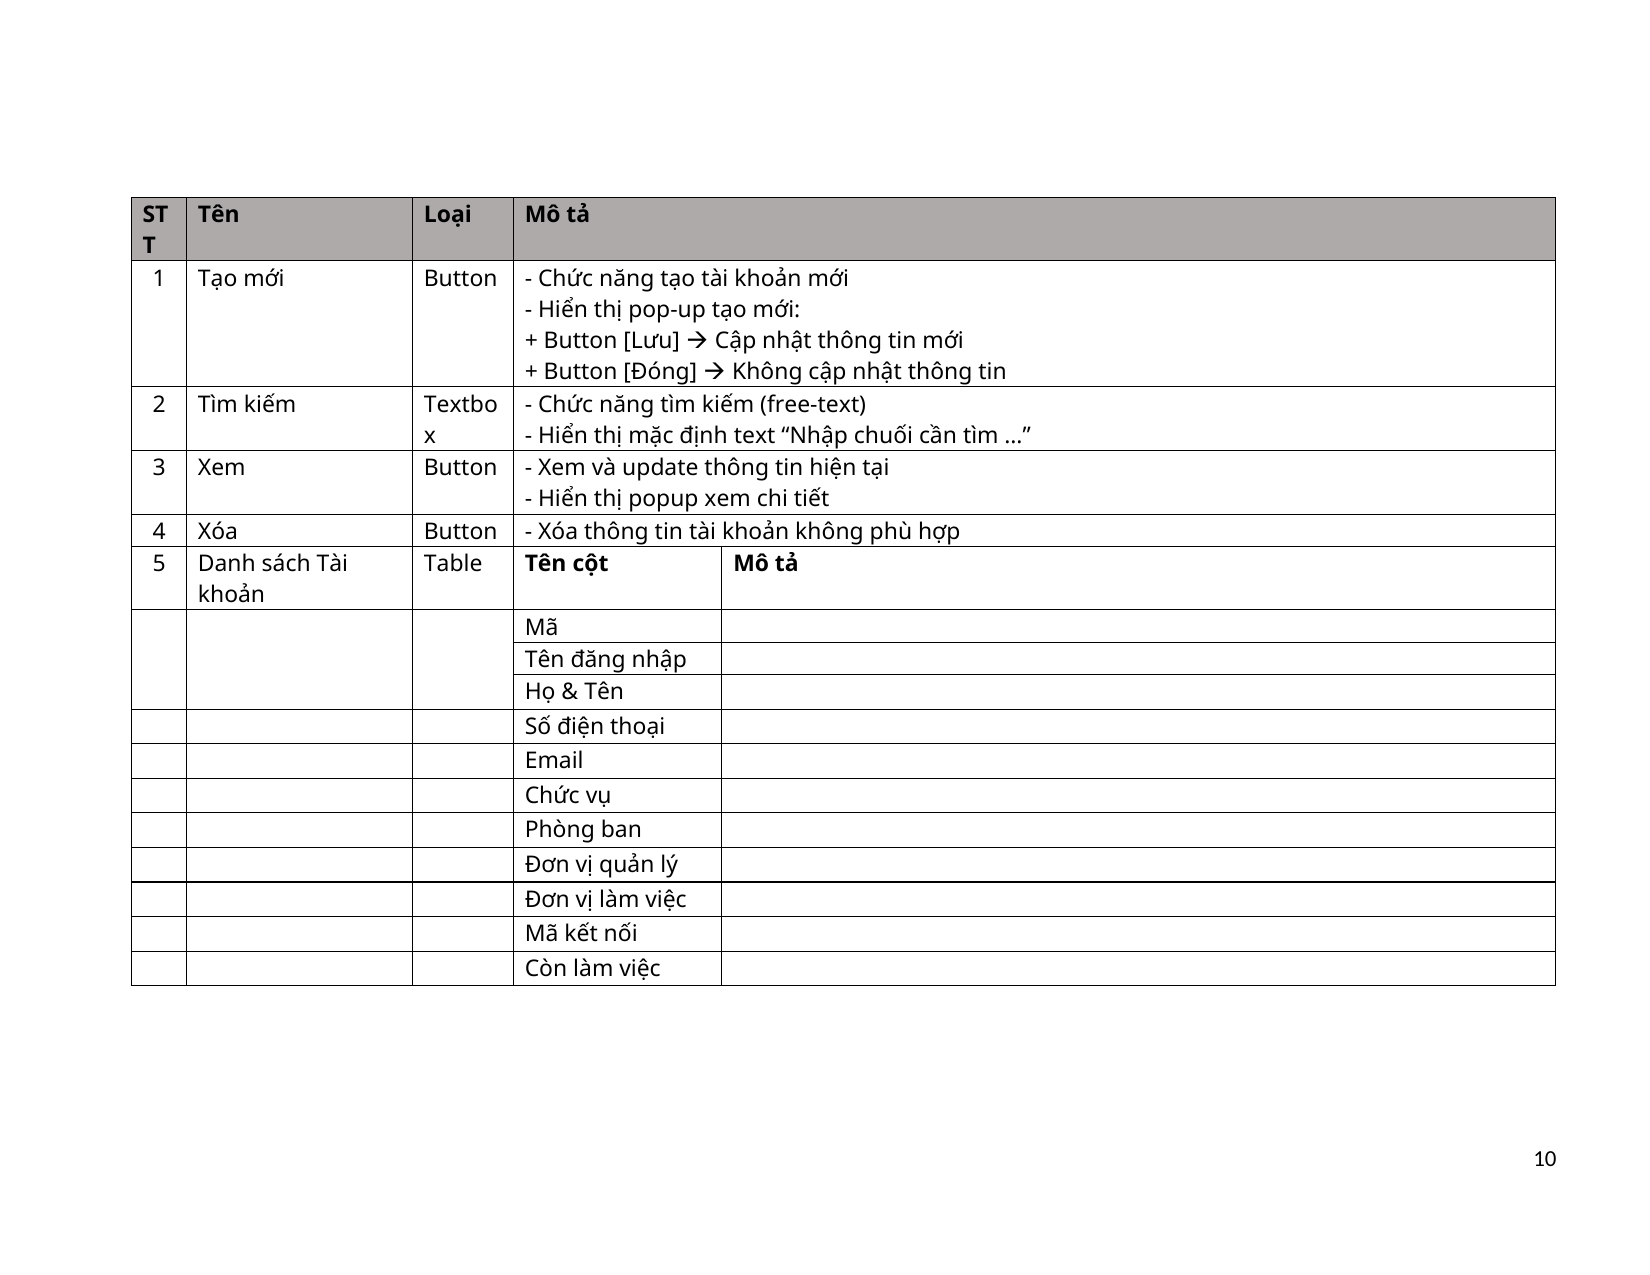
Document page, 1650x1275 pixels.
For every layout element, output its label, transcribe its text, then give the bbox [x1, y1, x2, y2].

table_cell [722, 779, 1555, 812]
table_cell [413, 813, 513, 847]
table_cell Còn làm việc [514, 952, 721, 985]
table_cell [722, 917, 1555, 951]
table_header Mô tả [514, 198, 1555, 260]
table_cell [187, 952, 412, 985]
table_cell [722, 610, 1555, 642]
table_cell [132, 952, 186, 985]
table_cell Xóa [187, 515, 412, 546]
table_cell [722, 643, 1555, 674]
table_cell [722, 813, 1555, 847]
table_cell [413, 917, 513, 951]
table_cell [413, 710, 513, 743]
table_cell 2 [132, 387, 186, 450]
table_cell [132, 848, 186, 881]
table_cell Họ & Tên [514, 675, 721, 708]
table_cell - Xóa thông tin tài khoản không phù hợp [514, 515, 1555, 546]
table_cell Đơn vị làm việc [514, 883, 721, 916]
table_cell Button [413, 261, 513, 386]
table_cell [187, 744, 412, 778]
table_cell Danh sách Tài khoản [187, 547, 412, 609]
table_cell Mã kết nối [514, 917, 721, 951]
table_cell [132, 883, 186, 916]
table_cell [413, 952, 513, 985]
table_cell 4 [132, 515, 186, 546]
table_cell [187, 917, 412, 951]
table_cell Số điện thoại [514, 710, 721, 743]
table_cell [413, 883, 513, 916]
table_cell [132, 917, 186, 951]
table_cell [187, 813, 412, 847]
table_header STT [132, 198, 186, 260]
table_cell [722, 744, 1555, 778]
table_cell [187, 610, 412, 708]
table_cell [722, 848, 1555, 881]
table_cell Email [514, 744, 721, 778]
table_cell Mã [514, 610, 721, 642]
table_cell - Chức năng tạo tài khoản mới - Hiển thị pop-up tạo mới: + Button [Lưu] Cập nhật thông tin mới + Button [Đóng] Không cập nhật thông tin [514, 261, 1555, 386]
table_cell Button [413, 515, 513, 546]
table_header Loại [413, 198, 513, 260]
table_cell - Chức năng tìm kiếm (free-text) - Hiển thị mặc định text “Nhập chuối cần tìm …” [514, 387, 1555, 450]
table_cell 3 [132, 451, 186, 513]
table_cell Phòng ban [514, 813, 721, 847]
table_header Tên [187, 198, 412, 260]
table_cell [722, 675, 1555, 708]
table_cell [187, 883, 412, 916]
table_cell Table [413, 547, 513, 609]
table_cell Tên đăng nhập [514, 643, 721, 674]
table_cell Chức vụ [514, 779, 721, 812]
table_cell [413, 779, 513, 812]
table_cell [187, 848, 412, 881]
table_cell Tìm kiếm [187, 387, 412, 450]
table_cell - Xem và update thông tin hiện tại - Hiển thị popup xem chi tiết [514, 451, 1555, 513]
table_cell Đơn vị quản lý [514, 848, 721, 881]
table_cell [132, 779, 186, 812]
table_cell Textbox [413, 387, 513, 450]
table_cell [413, 848, 513, 881]
table_cell Button [413, 451, 513, 513]
table_cell [413, 744, 513, 778]
table_cell Tên cột [514, 547, 721, 609]
table_cell [722, 952, 1555, 985]
table_cell 1 [132, 261, 186, 386]
table_cell [413, 610, 513, 708]
table_cell Tạo mới [187, 261, 412, 386]
table_cell [132, 813, 186, 847]
table_cell [722, 883, 1555, 916]
table_cell [722, 710, 1555, 743]
table_cell [132, 710, 186, 743]
table_cell Mô tả [722, 547, 1555, 609]
table_cell [187, 779, 412, 812]
table_cell Xem [187, 451, 412, 513]
table_cell [132, 610, 186, 708]
table_cell 5 [132, 547, 186, 609]
table_cell [187, 710, 412, 743]
table_cell [132, 744, 186, 778]
